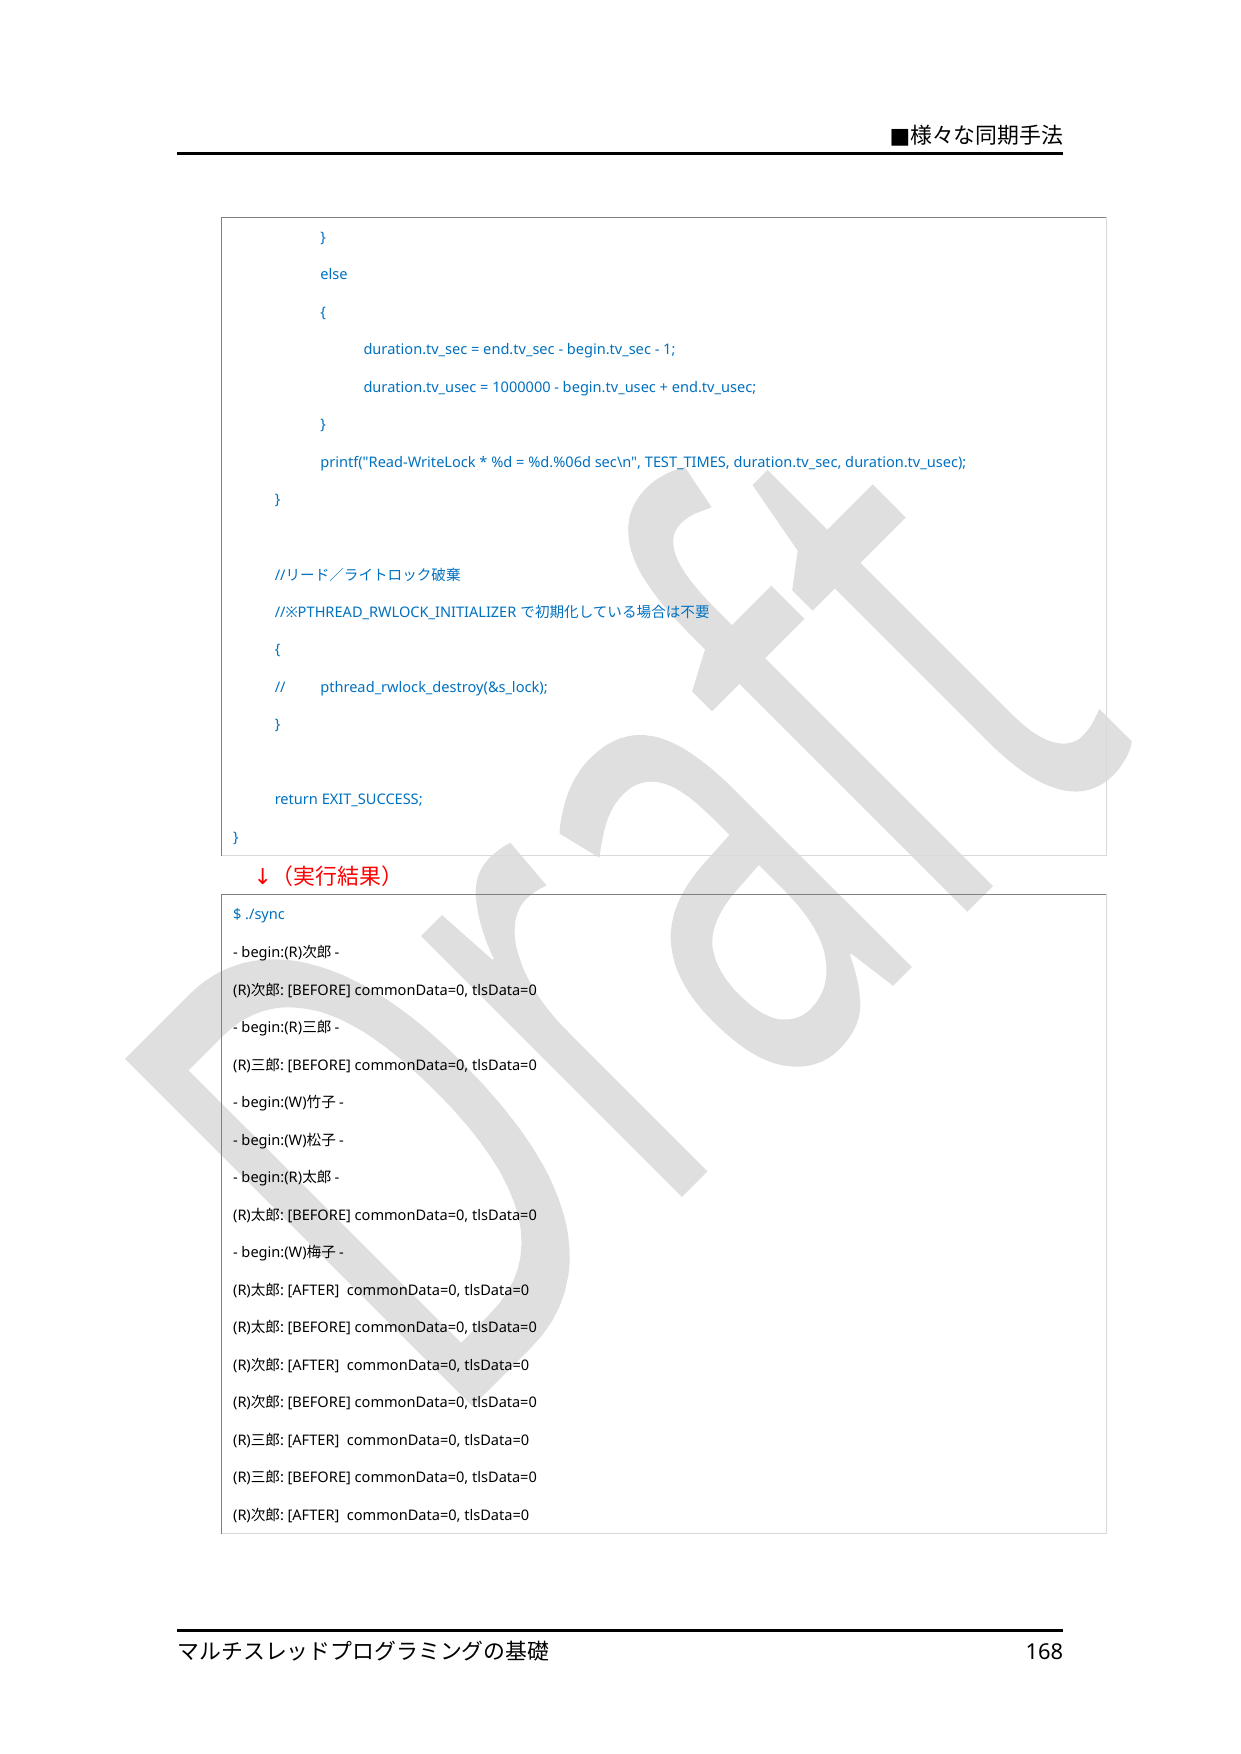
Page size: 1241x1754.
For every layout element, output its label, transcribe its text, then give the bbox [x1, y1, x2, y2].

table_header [222, 218, 1106, 855]
text ↓（実行結果） [224, 856, 1063, 894]
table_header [222, 895, 1106, 1532]
